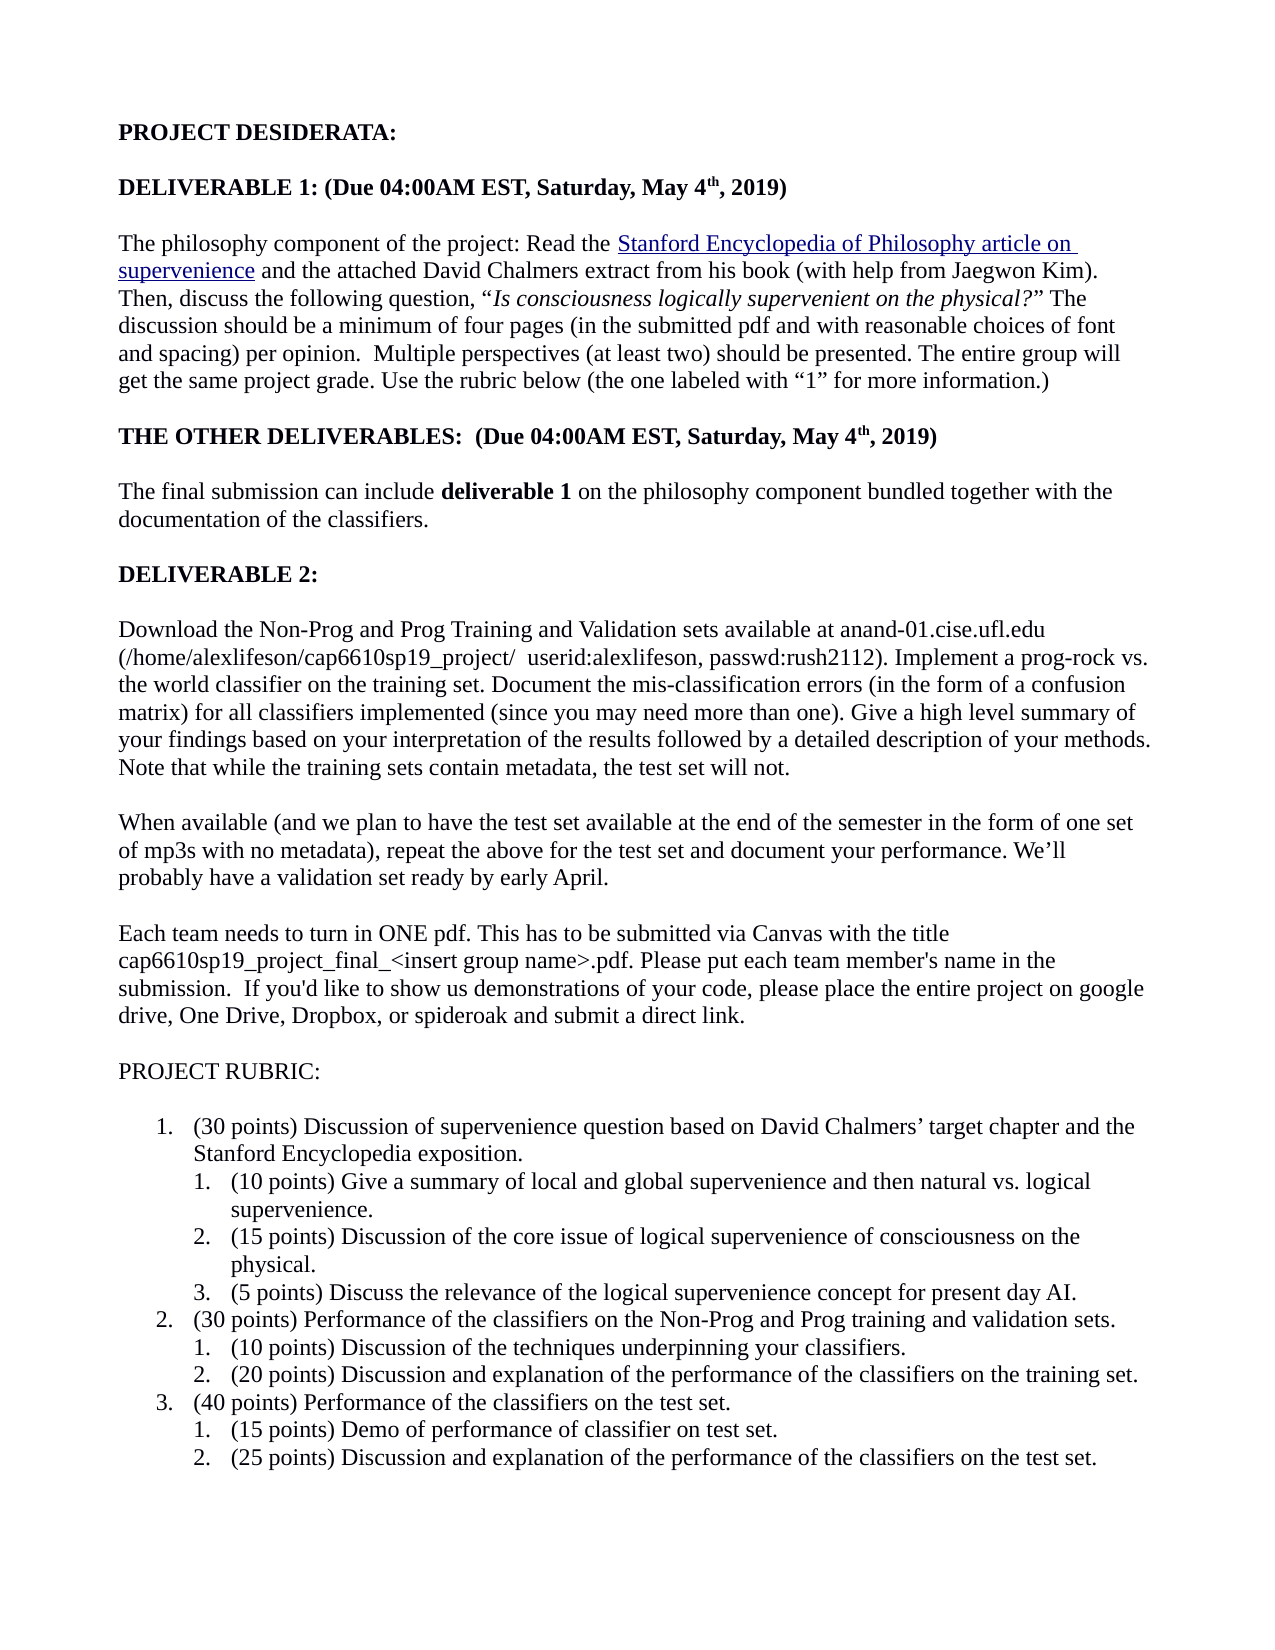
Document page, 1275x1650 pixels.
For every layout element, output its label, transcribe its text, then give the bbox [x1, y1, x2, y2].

list (10 points) Discussion of the techniques underpinning your classifiers. [193, 1333, 1157, 1360]
text Download the Non-Prog and Prog Training and Validation sets available at anand-01.cise.ufl.edu (/home/alexlifeson/cap6610sp19_project/ userid:alexlifeson, passwd:rush2112). Implement a prog-rock vs. the world classifier on the training set. Document the mis-classification errors (in the form of a confusion matrix) for all classifiers implemented (since you may need more than one). Give a high level summary of your findings based on your interpretation of the results followed by a detailed description of your methods. Note that while the training sets contain metadata, the test set will not. [118, 615, 1157, 781]
text When available (and we plan to have the test set available at the end of the semester in the form of one set of mp3s with no metadata), repeat the above for the test set and document your performance. We’ll probably have a validation set ready by early April. [118, 808, 1157, 891]
text PROJECT RUBRIC: [118, 1057, 1157, 1084]
list (15 points) Discussion of the core issue of logical supervenience of consciousness on the physical. [193, 1222, 1157, 1277]
list (20 points) Discussion and explanation of the performance of the classifiers on the training set. [193, 1360, 1157, 1388]
text The final submission can include deliverable 1 on the philosophy component bundled together with the documentation of the classifiers. [118, 477, 1157, 532]
list (30 points) Discussion of supervenience question based on David Chalmers’ target chapter and the Stanford Encyclopedia exposition. [156, 1112, 1157, 1167]
list (10 points) Give a summary of local and global supervenience and then natural vs. logical supervenience. [193, 1167, 1157, 1222]
list (30 points) Performance of the classifiers on the Non-Prog and Prog training and validation sets. [156, 1305, 1157, 1333]
text DELIVERABLE 2: [118, 560, 1157, 587]
text The philosophy component of the project: Read the Stanford Encyclopedia of Philosophy article on supervenience and the attached David Chalmers extract from his book (with help from Jaegwon Kim). Then, discuss the following question, “Is consciousness logically supervenient on the physical?” The discussion should be a minimum of four pages (in the submitted pdf and with reasonable choices of font and spacing) per opinion. Multiple perspectives (at least two) should be presented. The entire group will get the same project grade. Use the rubric below (the one labeled with “1” for more information.) [118, 228, 1157, 394]
text Each team needs to turn in ONE pdf. This has to be submitted via Canvas with the title cap6610sp19_project_final_<insert group name>.pdf. Please put each team member's name in the submission. If you'd like to show us demonstrations of your code, please place the entire project on google drive, One Drive, Dropbox, or spideroak and submit a direct link. [118, 919, 1157, 1029]
text DELIVERABLE 1: (Due 04:00AM EST, Saturday, May 4th, 2019) [118, 173, 1157, 201]
text THE OTHER DELIVERABLES: (Due 04:00AM EST, Saturday, May 4th, 2019) [118, 422, 1157, 449]
text PROJECT DESIDERATA: [118, 118, 1157, 146]
list (15 points) Demo of performance of classifier on test set. [193, 1416, 1157, 1443]
list (25 points) Discussion and explanation of the performance of the classifiers on the test set. [193, 1443, 1157, 1471]
list (40 points) Performance of the classifiers on the test set. [156, 1388, 1157, 1416]
list (5 points) Discuss the relevance of the logical supervenience concept for present day AI. [193, 1277, 1157, 1305]
